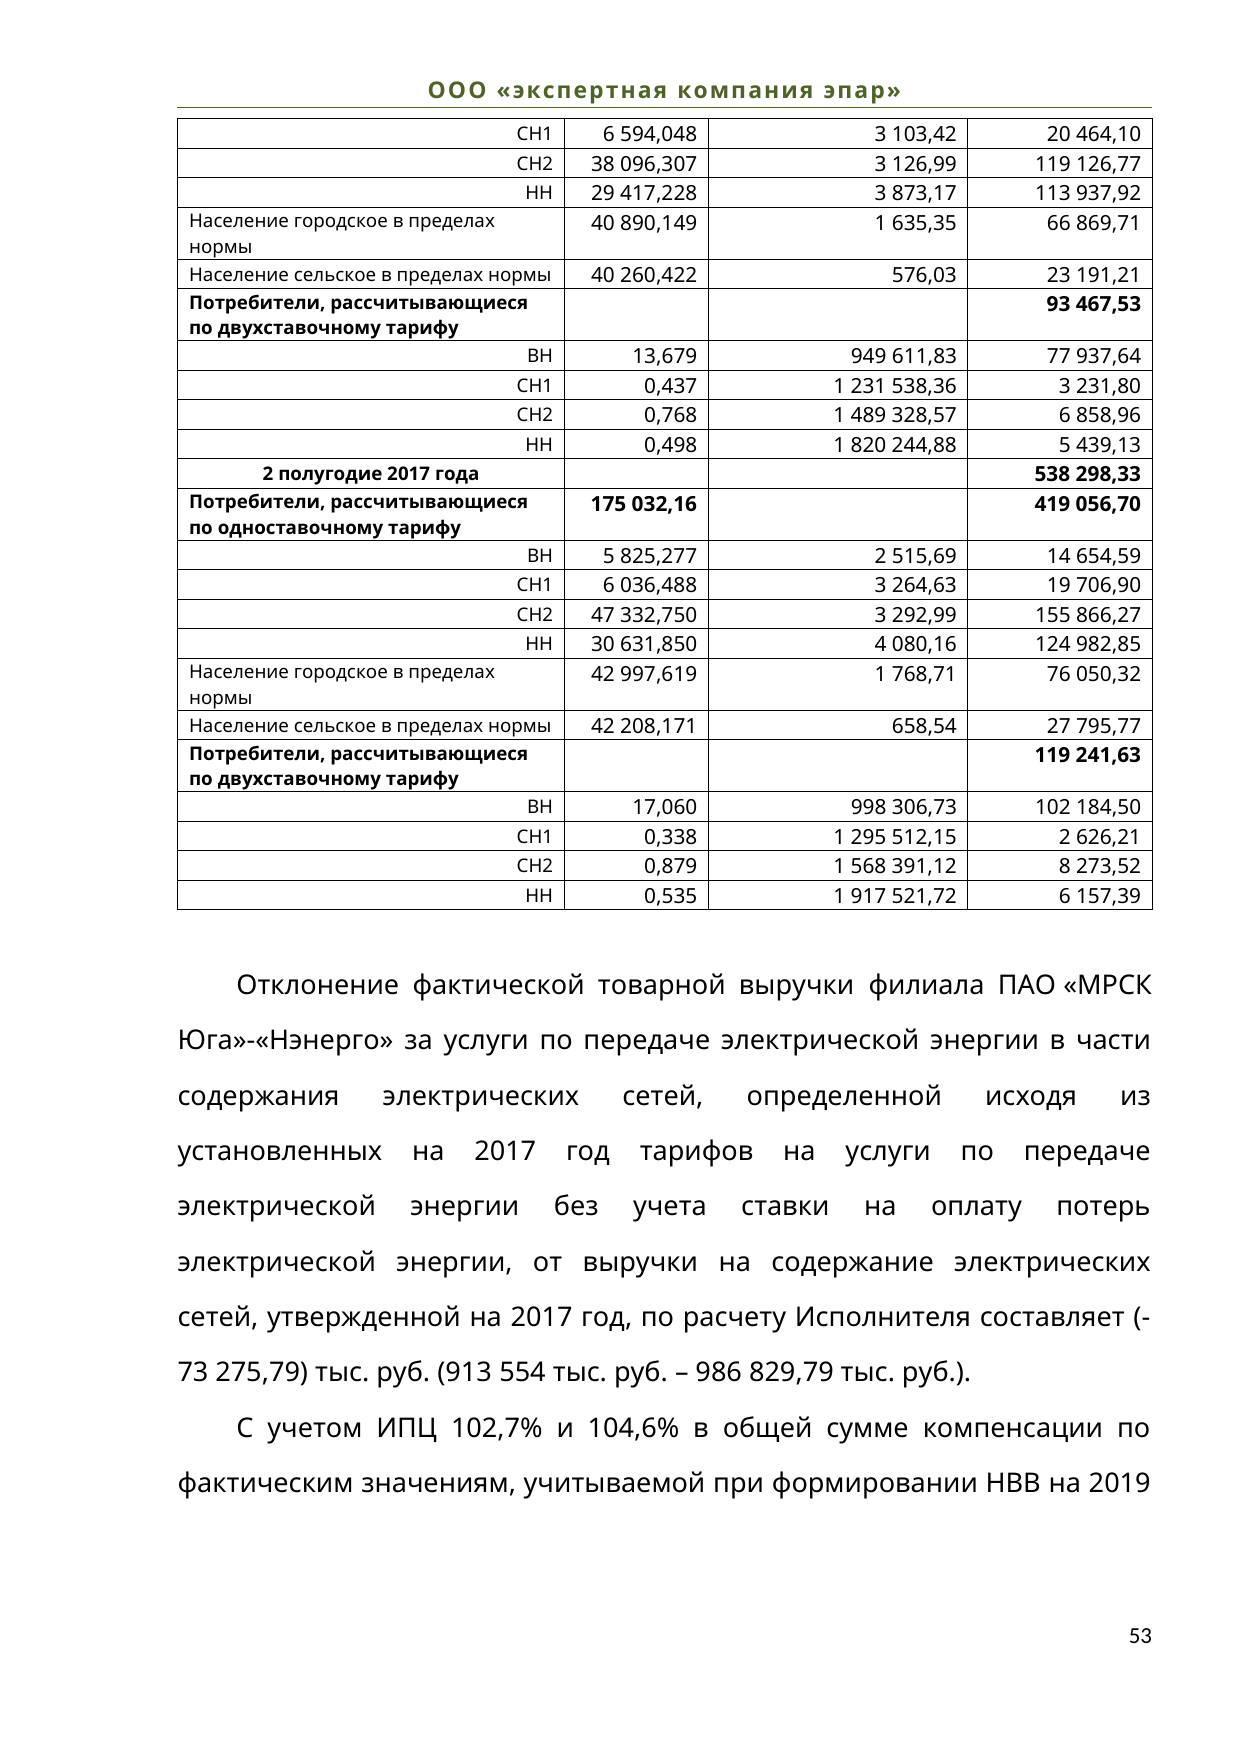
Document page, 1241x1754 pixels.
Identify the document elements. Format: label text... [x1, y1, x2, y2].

table_cell [565, 289, 708, 340]
table_cell Потребители, рассчитывающиеся по двухставочному тарифу [178, 740, 564, 791]
table_cell 1 489 328,57 [709, 400, 967, 429]
table_cell 658,54 [709, 711, 967, 739]
table_cell 2 515,69 [709, 541, 967, 569]
table_cell 6 858,96 [968, 400, 1152, 429]
table_cell 40 890,149 [565, 208, 708, 259]
table_cell НН [178, 629, 564, 658]
table_cell 998 306,73 [709, 792, 967, 821]
table_cell Население городское в пределах нормы [178, 659, 564, 710]
table_cell 119 241,63 [968, 740, 1152, 791]
table_cell 3 264,63 [709, 570, 967, 599]
table_cell [709, 740, 967, 791]
table_cell 1 295 512,15 [709, 822, 967, 850]
table_cell 1 568 391,12 [709, 851, 967, 880]
table_cell [709, 289, 967, 340]
table_cell 27 795,77 [968, 711, 1152, 739]
table_cell 3 873,17 [709, 178, 967, 207]
table_cell [709, 489, 967, 540]
table_cell 102 184,50 [968, 792, 1152, 821]
table_cell 13,679 [565, 341, 708, 370]
table_cell 1 231 538,36 [709, 371, 967, 399]
table_cell 119 126,77 [968, 149, 1152, 177]
table_cell 5 825,277 [565, 541, 708, 569]
table_cell 66 869,71 [968, 208, 1152, 259]
table_cell СН1 [178, 570, 564, 599]
table_cell 2 626,21 [968, 822, 1152, 850]
table_cell 155 866,27 [968, 600, 1152, 628]
table_cell 47 332,750 [565, 600, 708, 628]
table_cell СН2 [178, 400, 564, 429]
table_cell 113 937,92 [968, 178, 1152, 207]
table_cell 419 056,70 [968, 489, 1152, 540]
table_cell 2 полугодие 2017 года [178, 459, 564, 488]
table_cell ВН [178, 341, 564, 370]
table_cell 949 611,83 [709, 341, 967, 370]
table_cell 17,060 [565, 792, 708, 821]
table_cell Потребители, рассчитывающиеся по одноставочному тарифу [178, 489, 564, 540]
table_cell 1 917 521,72 [709, 881, 967, 909]
table_cell 14 654,59 [968, 541, 1152, 569]
table_cell 6 157,39 [968, 881, 1152, 909]
text Отклонение фактической товарной выручки филиала ПАО «МРСК Юга»-«Нэнерго» за услуги по передаче электрической энергии в части содержания электрических сетей, определенной исходя из установленных на 2017 год тарифов на услуги по передаче электрической энергии без учета ставки на оплату потерь электрической энергии, от выручки на содержание электрических сетей, утвержденной на 2017 год, по расчету Исполнителя составляет (- 73 275,79) тыс. руб. (913 554 тыс. руб. – 986 829,79 тыс. руб.). [177, 966, 1152, 1389]
table_cell Население сельское в пределах нормы [178, 260, 564, 288]
table_cell СН1 [178, 822, 564, 850]
table_cell СН1 [178, 119, 564, 148]
table_cell 42 208,171 [565, 711, 708, 739]
table_cell 0,338 [565, 822, 708, 850]
table_cell СН1 [178, 371, 564, 399]
table_cell 3 292,99 [709, 600, 967, 628]
table_cell 1 768,71 [709, 659, 967, 710]
table_cell Население городское в пределах нормы [178, 208, 564, 259]
table_cell 40 260,422 [565, 260, 708, 288]
table_cell 23 191,21 [968, 260, 1152, 288]
table_cell [709, 459, 967, 488]
table_cell НН [178, 178, 564, 207]
table_cell 576,03 [709, 260, 967, 288]
table_cell 5 439,13 [968, 430, 1152, 458]
table_cell 124 982,85 [968, 629, 1152, 658]
table_cell Потребители, рассчитывающиеся по двухставочному тарифу [178, 289, 564, 340]
table_cell НН [178, 881, 564, 909]
table_cell 42 997,619 [565, 659, 708, 710]
table_cell 19 706,90 [968, 570, 1152, 599]
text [177, 1408, 1152, 1500]
table_cell ВН [178, 541, 564, 569]
table_cell 3 103,42 [709, 119, 967, 148]
table_cell 0,437 [565, 371, 708, 399]
table_cell 93 467,53 [968, 289, 1152, 340]
table_cell Население сельское в пределах нормы [178, 711, 564, 739]
table_cell 175 032,16 [565, 489, 708, 540]
table_cell [565, 459, 708, 488]
table_cell 0,879 [565, 851, 708, 880]
table_cell СН2 [178, 851, 564, 880]
table_cell 76 050,32 [968, 659, 1152, 710]
table_cell 3 231,80 [968, 371, 1152, 399]
table_cell [565, 740, 708, 791]
table_cell 0,535 [565, 881, 708, 909]
table_cell 77 937,64 [968, 341, 1152, 370]
table_cell СН2 [178, 600, 564, 628]
table_cell 30 631,850 [565, 629, 708, 658]
table_cell 20 464,10 [968, 119, 1152, 148]
table_cell 38 096,307 [565, 149, 708, 177]
table_cell ВН [178, 792, 564, 821]
table_cell 8 273,52 [968, 851, 1152, 880]
table_cell 538 298,33 [968, 459, 1152, 488]
table_cell 29 417,228 [565, 178, 708, 207]
table_cell 3 126,99 [709, 149, 967, 177]
table_cell 0,498 [565, 430, 708, 458]
table_cell 4 080,16 [709, 629, 967, 658]
table_cell СН2 [178, 149, 564, 177]
table_cell НН [178, 430, 564, 458]
table_cell 6 036,488 [565, 570, 708, 599]
table_cell 1 635,35 [709, 208, 967, 259]
table_cell 6 594,048 [565, 119, 708, 148]
table_cell 0,768 [565, 400, 708, 429]
table_cell 1 820 244,88 [709, 430, 967, 458]
